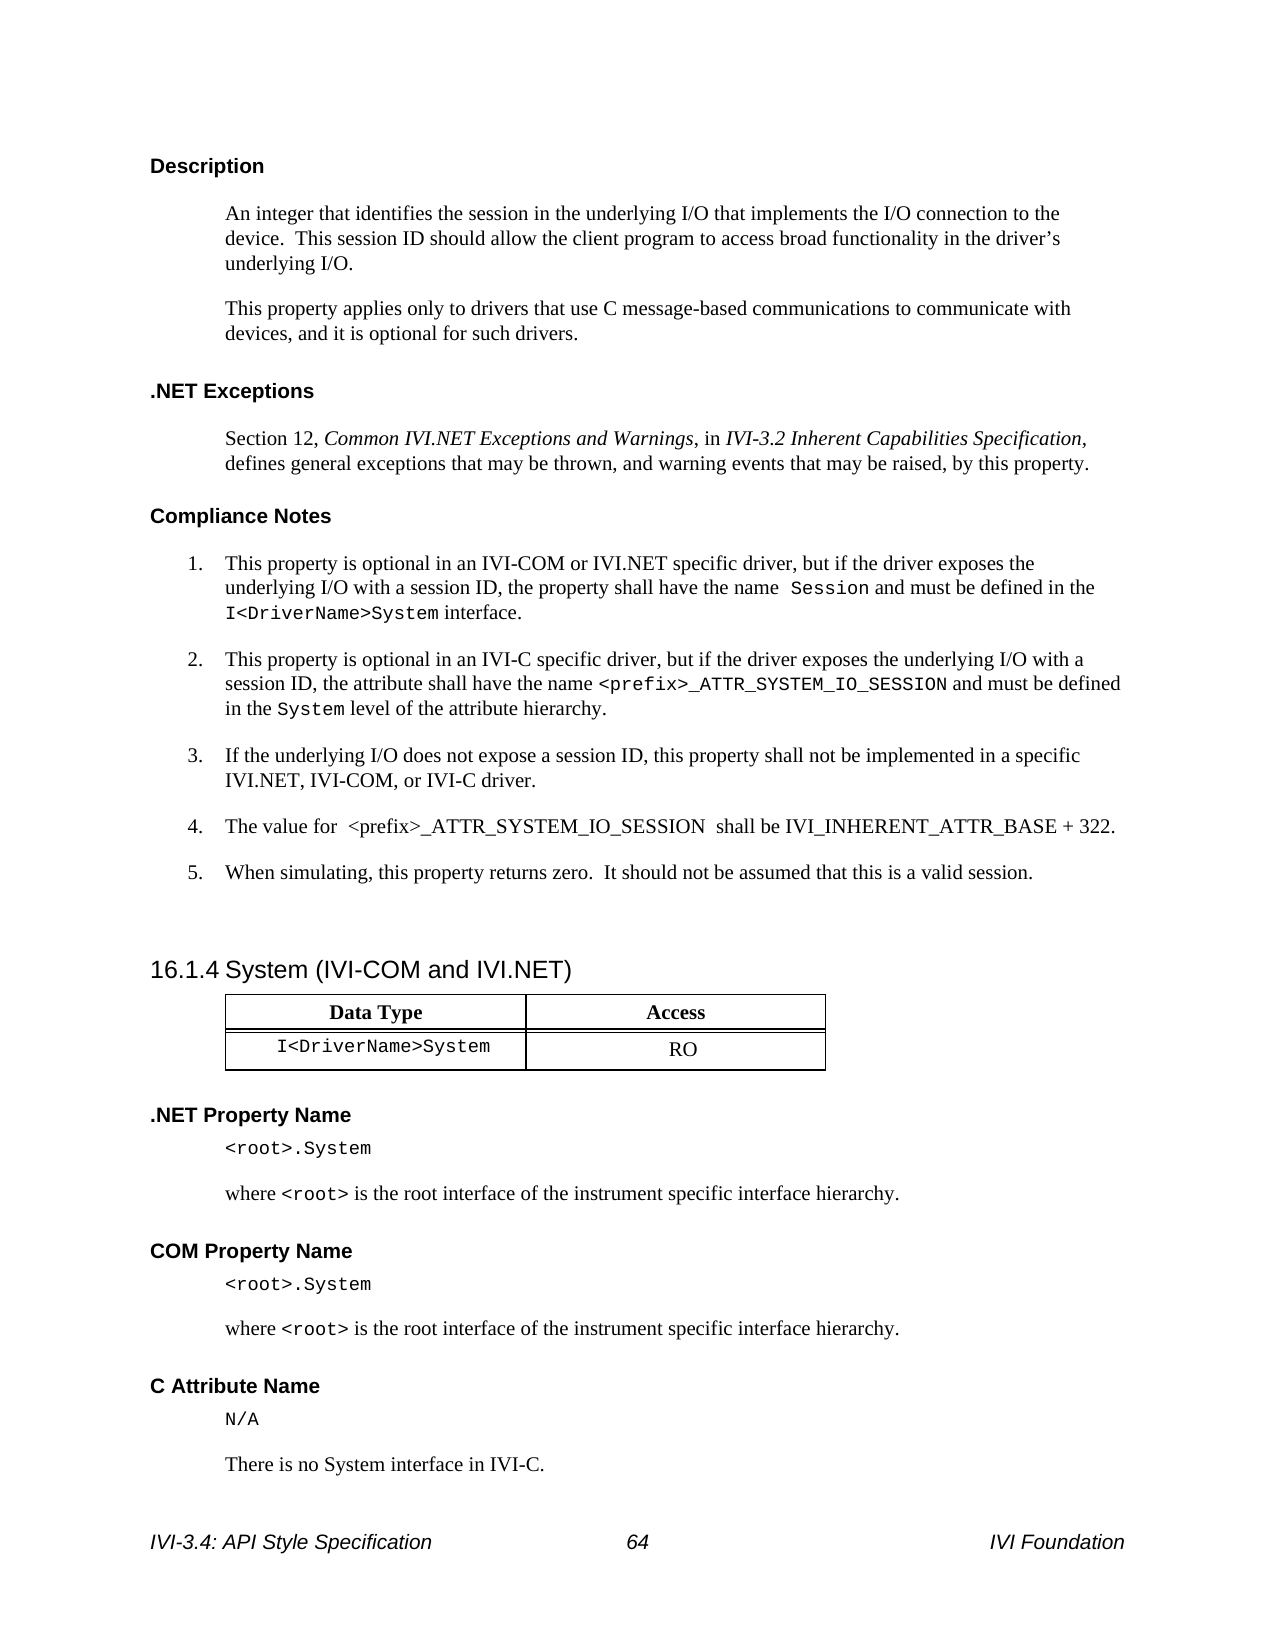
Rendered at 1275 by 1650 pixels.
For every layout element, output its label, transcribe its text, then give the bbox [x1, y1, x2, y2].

text .NET Property Name [150, 1099, 1125, 1129]
text <root>.System [225, 1137, 1125, 1160]
text where <root> is the root interface of the instrument specific interface hierarchy. [225, 1181, 1125, 1206]
list This property is optional in an IVI-C specific driver, but if the driver exposes the underlying I/O with a session ID, the attribute shall have the name <prefix>_ATTR_SYSTEM_IO_SESSION and must be defined in the System level of the attribute hierarchy. [187, 646, 1125, 721]
text <root>.System [225, 1273, 1125, 1296]
text Section 12, Common IVI.NET Exceptions and Warnings, in IVI-3.2 Inherent Capabilities Specification, defines general exceptions that may be thrown, and warning events that may be raised, by this property. [225, 425, 1125, 475]
table_cell I<DriverName>System [226, 1033, 525, 1069]
list The value for <prefix>_ATTR_SYSTEM_IO_SESSION shall be IVI_INHERENT_ATTR_BASE + 322. [187, 813, 1125, 838]
text where <root> is the root interface of the instrument specific interface hierarchy. [225, 1316, 1125, 1341]
table_cell RO [527, 1033, 825, 1069]
text An integer that identifies the session in the underlying I/O that implements the I/O connection to the device. This session ID should allow the client program to access broad functionality in the driver’s underlying I/O. [225, 200, 1125, 275]
text .NET Exceptions [150, 375, 1125, 404]
text There is no System interface in IVI-C. [225, 1452, 1125, 1477]
list This property is optional in an IVI-COM or IVI.NET specific driver, but if the driver exposes the underlying I/O with a session ID, the property shall have the name Session and must be defined in the I<DriverName>System interface. [187, 550, 1125, 625]
table_header Data Type [226, 995, 525, 1028]
list Compliance Notes [150, 500, 1125, 529]
list When simulating, this property returns zero. It should not be assumed that this is a valid session. [187, 859, 1125, 884]
subtitle System (IVI-COM and IVI.NET) [150, 954, 1125, 983]
list Description [150, 150, 1125, 179]
text This property applies only to drivers that use C message-based communications to communicate with devices, and it is optional for such drivers. [225, 296, 1125, 346]
table_header Access [527, 995, 825, 1028]
text N/A [225, 1408, 1125, 1431]
text C Attribute Name [150, 1371, 1125, 1400]
text COM Property Name [150, 1235, 1125, 1264]
list If the underlying I/O does not expose a session ID, this property shall not be implemented in a specific IVI.NET, IVI-COM, or IVI-C driver. [187, 742, 1125, 792]
